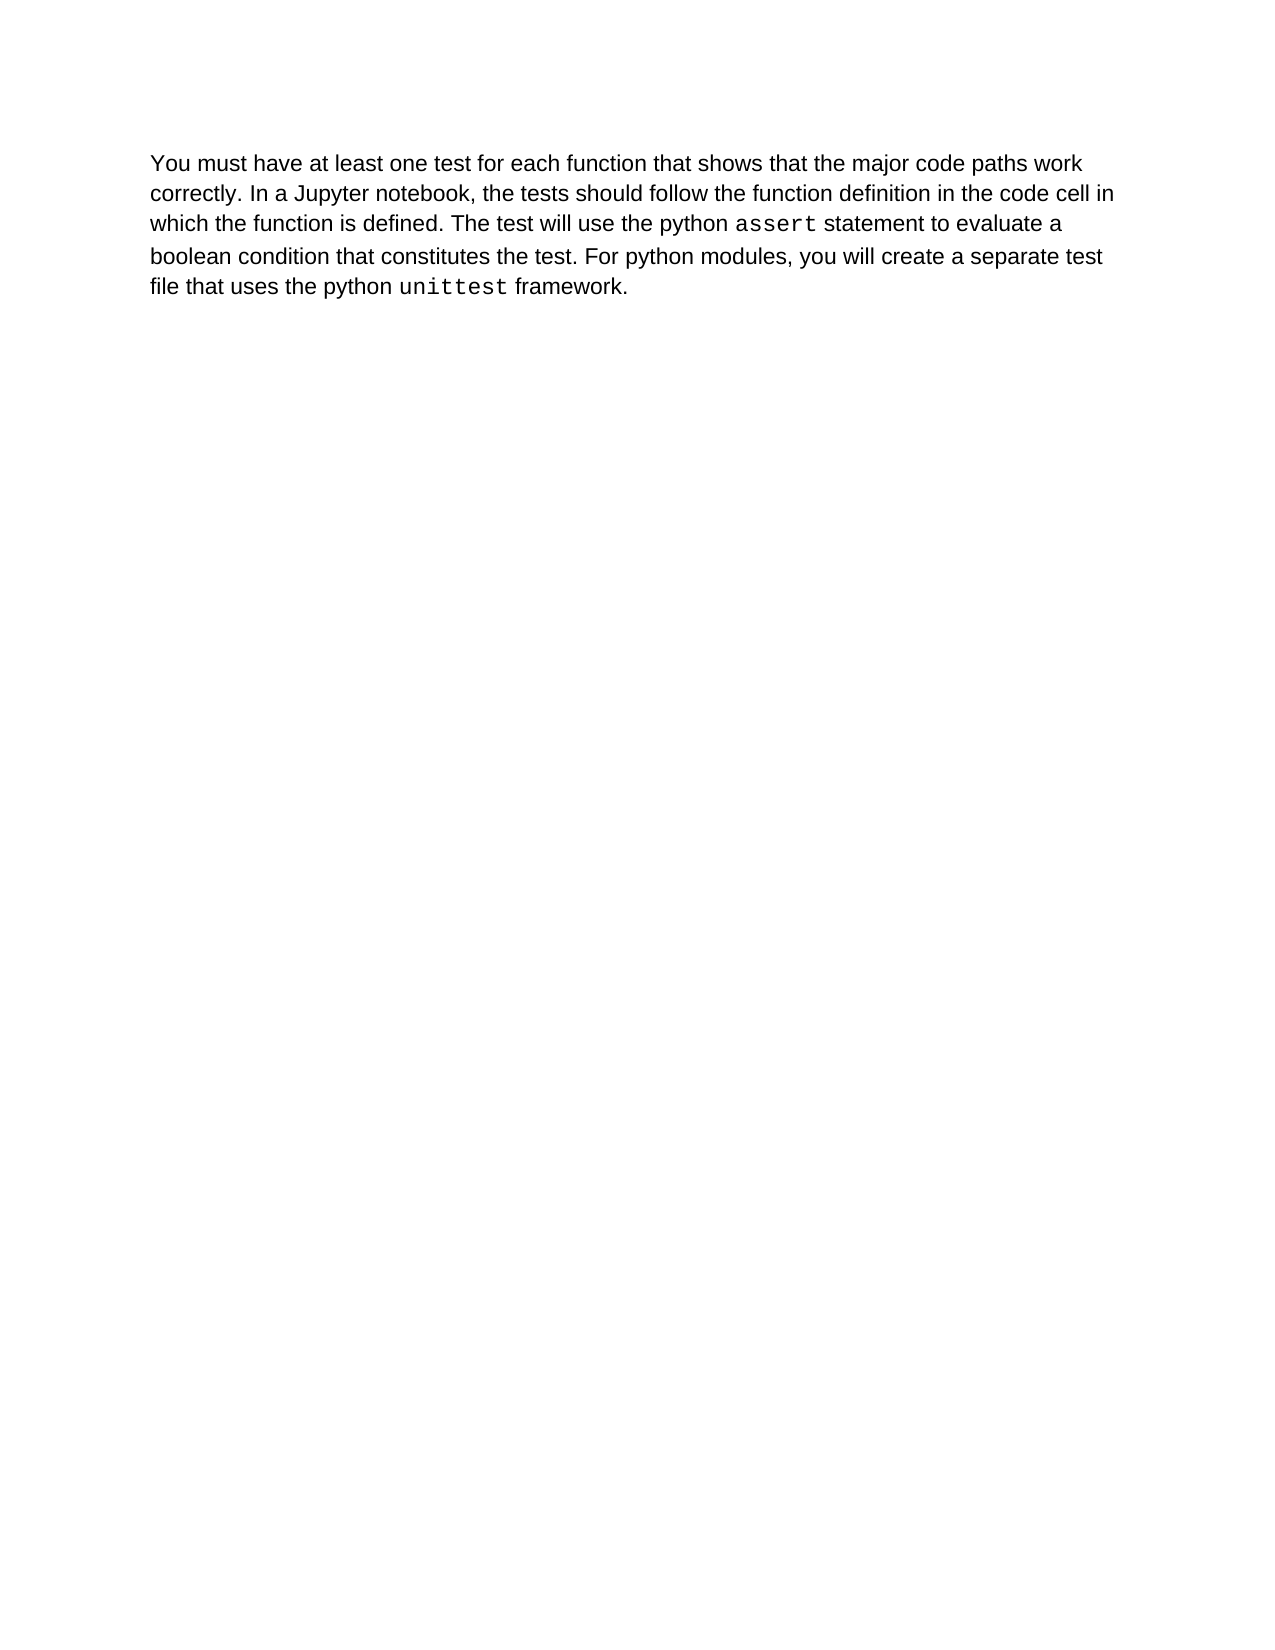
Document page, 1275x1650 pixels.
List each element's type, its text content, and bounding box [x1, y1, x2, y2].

text You must have at least one test for each function that shows that the major code paths work correctly. In a Jupyter notebook, the tests should follow the function definition in the code cell in which the function is defined. The test will use the python assert statement to evaluate a boolean condition that constitutes the test. For python modules, you will create a separate test file that uses the python unittest framework. [150, 150, 1125, 301]
